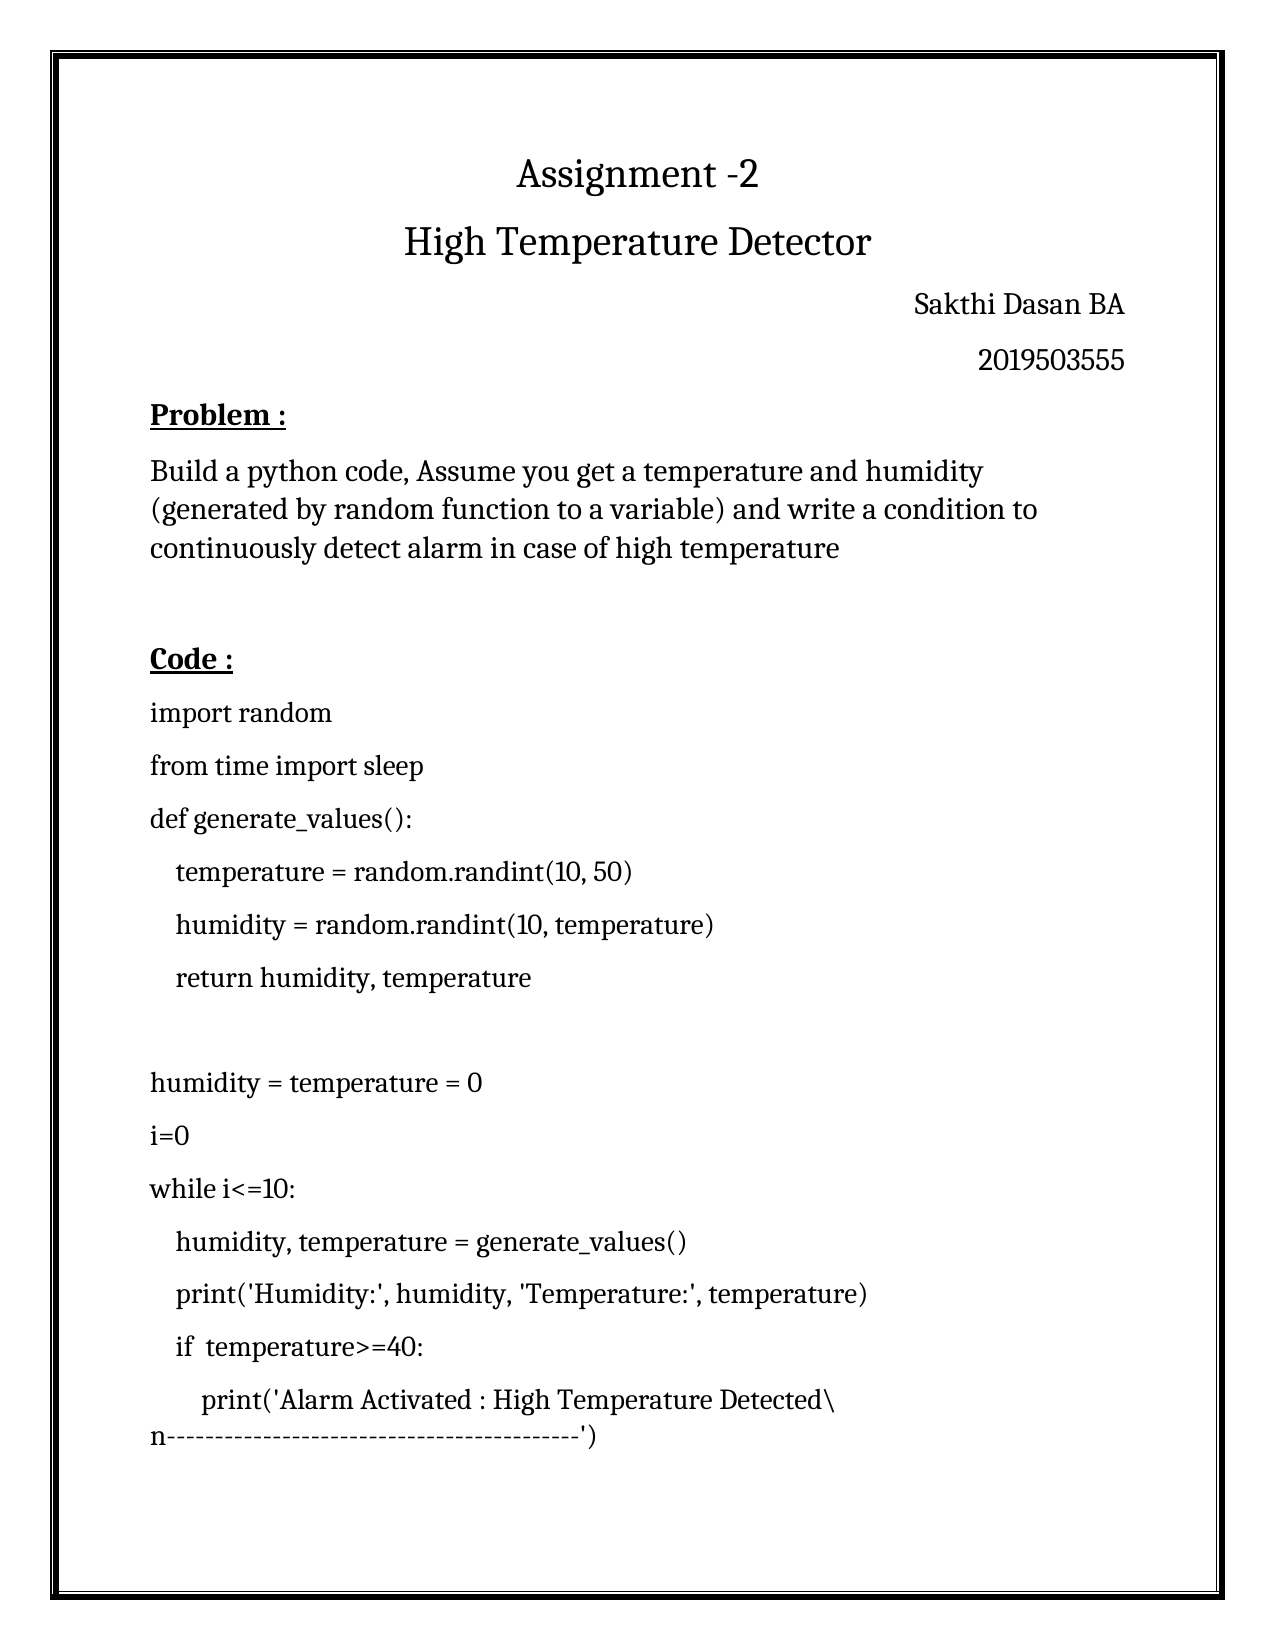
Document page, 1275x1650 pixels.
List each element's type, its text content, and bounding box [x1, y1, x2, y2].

text Sakthi Dasan BA [150, 287, 1125, 323]
text from time import sleep [150, 749, 1125, 783]
text humidity = temperature = 0 [150, 1066, 1125, 1100]
text Code : [150, 641, 1125, 677]
text humidity, temperature = generate_values() [150, 1225, 1125, 1258]
text return humidity, temperature [150, 961, 1125, 994]
text import random [150, 697, 1125, 730]
text humidity = random.randint(10, temperature) [150, 908, 1125, 941]
text 2019503555 [150, 342, 1125, 378]
text print('Alarm Activated : High Temperature Detected\n-------------------------------------------') [150, 1383, 1125, 1453]
text temperature = random.randint(10, 50) [150, 855, 1125, 889]
text i=0 [150, 1119, 1125, 1153]
text print('Humidity:', humidity, 'Temperature:', temperature) [150, 1278, 1125, 1311]
text def generate_values(): [150, 802, 1125, 836]
text Build a python code, Assume you get a temperature and humidity (generated by random function to a variable) and write a condition to continuously detect alarm in case of high temperature [150, 453, 1125, 566]
text if temperature>=40: [150, 1330, 1125, 1364]
text Assignment -2 [150, 150, 1125, 198]
text while i<=10: [150, 1172, 1125, 1206]
text High Temperature Detector [150, 218, 1125, 266]
text Problem : [150, 397, 1125, 433]
